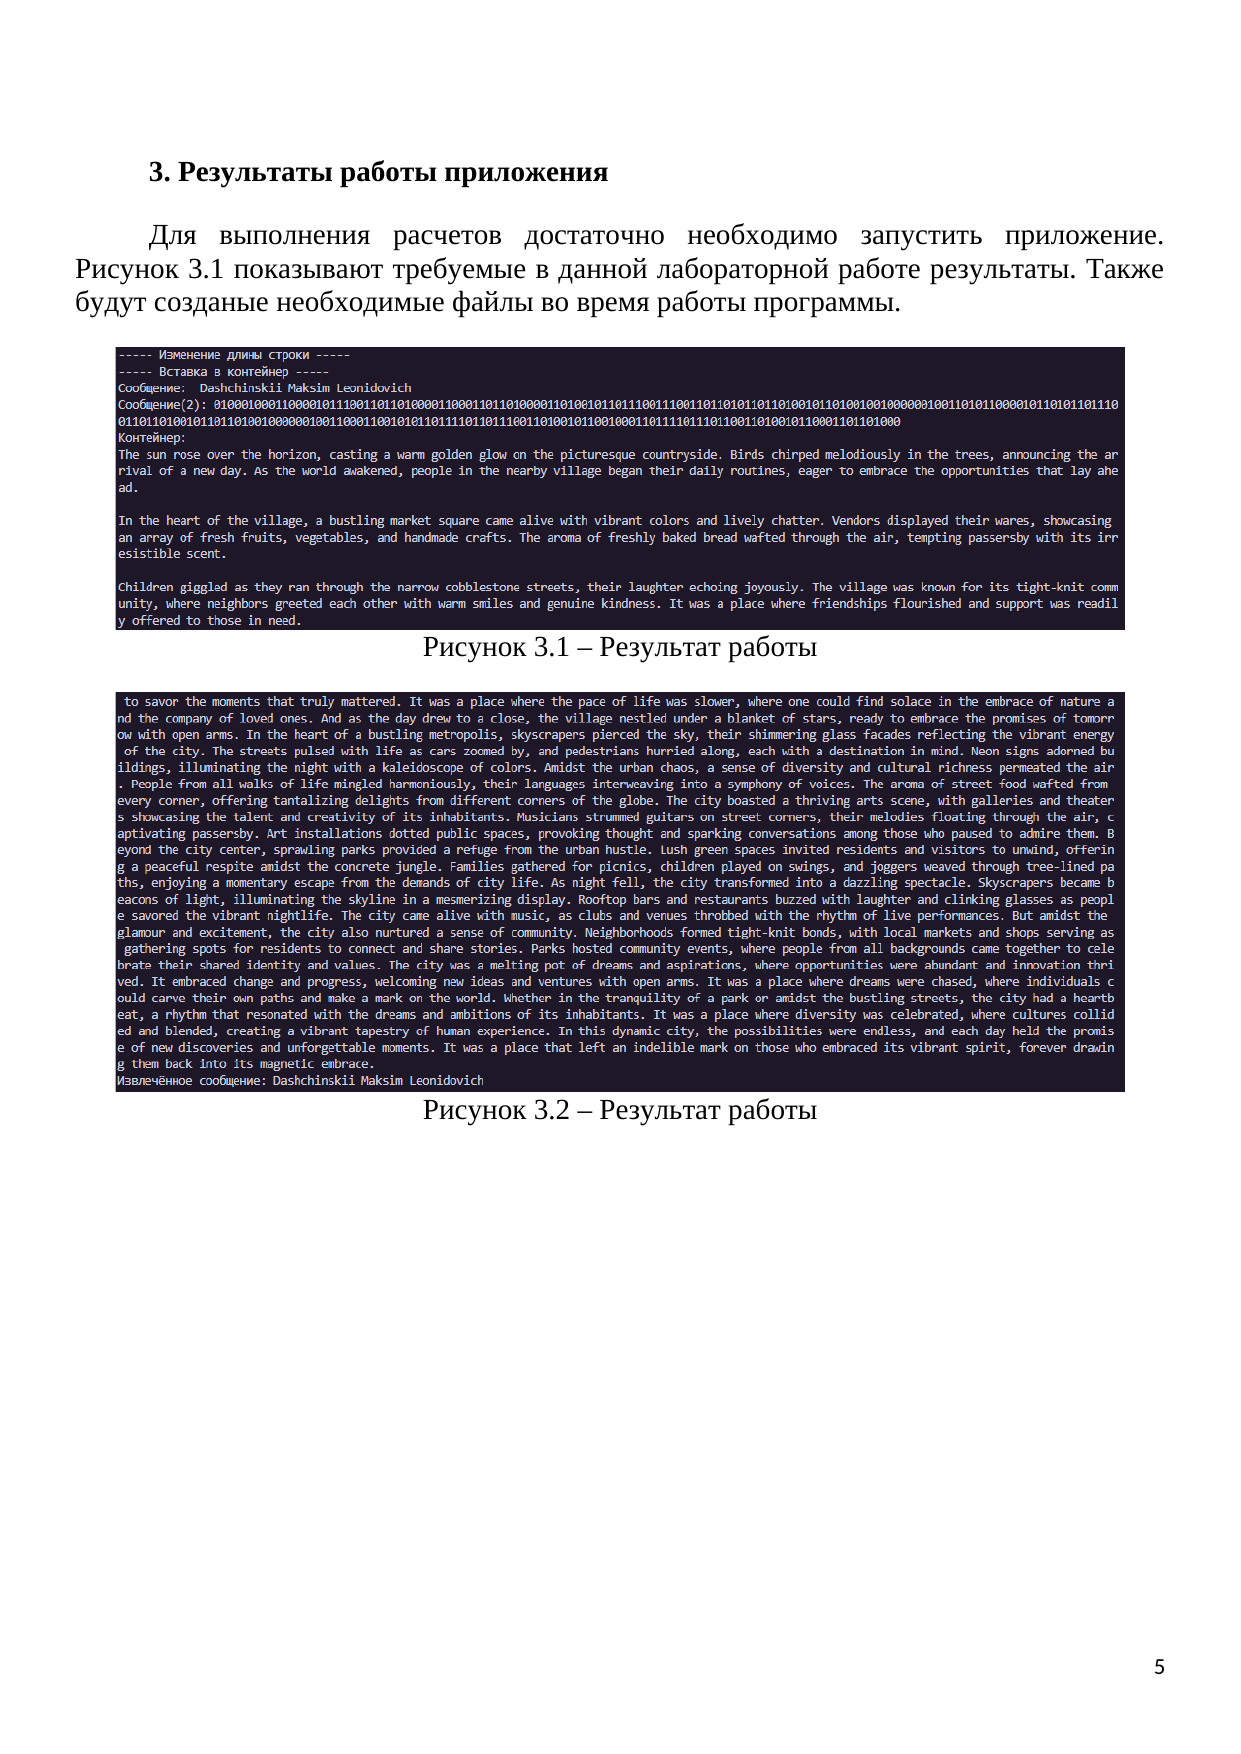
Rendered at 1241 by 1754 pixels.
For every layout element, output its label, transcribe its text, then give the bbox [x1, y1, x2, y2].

text Для выполнения расчетов достаточно необходимо запустить приложение. Рисунок 3.1 показывают требуемые в данной лабораторной работе результаты. Также будут созданые необходимые файлы во время работы программы. [75, 217, 1165, 318]
text Рисунок 3.1 – Результат работы [75, 629, 1165, 663]
picture [115, 347, 1125, 630]
text 3. Результаты работы приложения [75, 154, 1165, 188]
picture [115, 692, 1125, 1092]
text Рисунок 3.2 – Результат работы [75, 1092, 1165, 1125]
